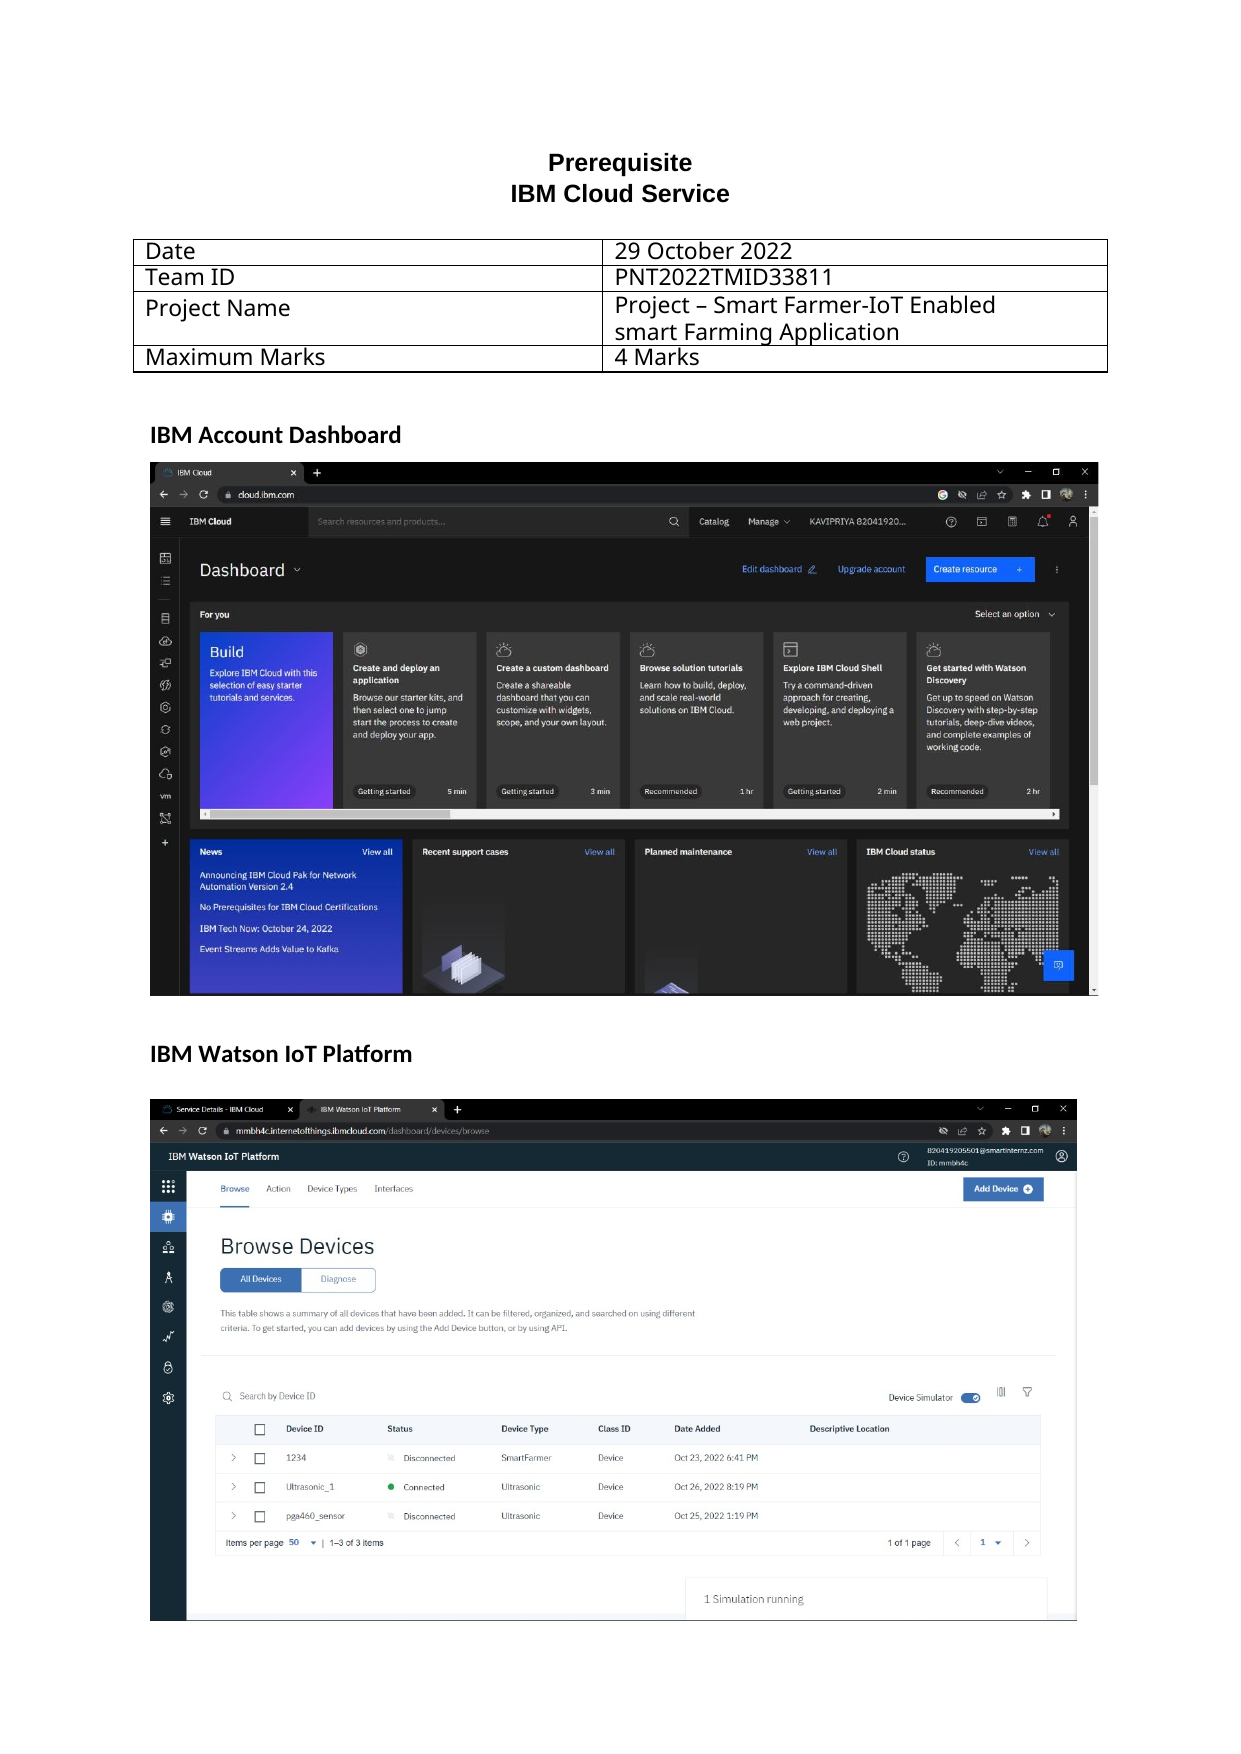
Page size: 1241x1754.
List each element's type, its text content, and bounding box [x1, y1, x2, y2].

table_cell Maximum Marks [134, 346, 602, 371]
table_cell 4 Marks [603, 346, 1107, 371]
picture [150, 1099, 1077, 1621]
text Prerequisite IBM Cloud Service [510, 148, 736, 208]
table_cell PNT2022TMID33811 [603, 266, 1107, 291]
table_header 29 October 2022 [603, 240, 1107, 265]
table_cell Team ID [134, 266, 602, 291]
text IBM Account Dashboard [150, 419, 1119, 449]
table_header Date [134, 240, 602, 265]
picture [150, 462, 1099, 996]
text IBM Watson IoT Platform [150, 1038, 1119, 1068]
table_cell Project – Smart Farmer-IoT Enabled smart Farming Application [603, 292, 1107, 345]
table_cell Project Name [134, 292, 602, 345]
